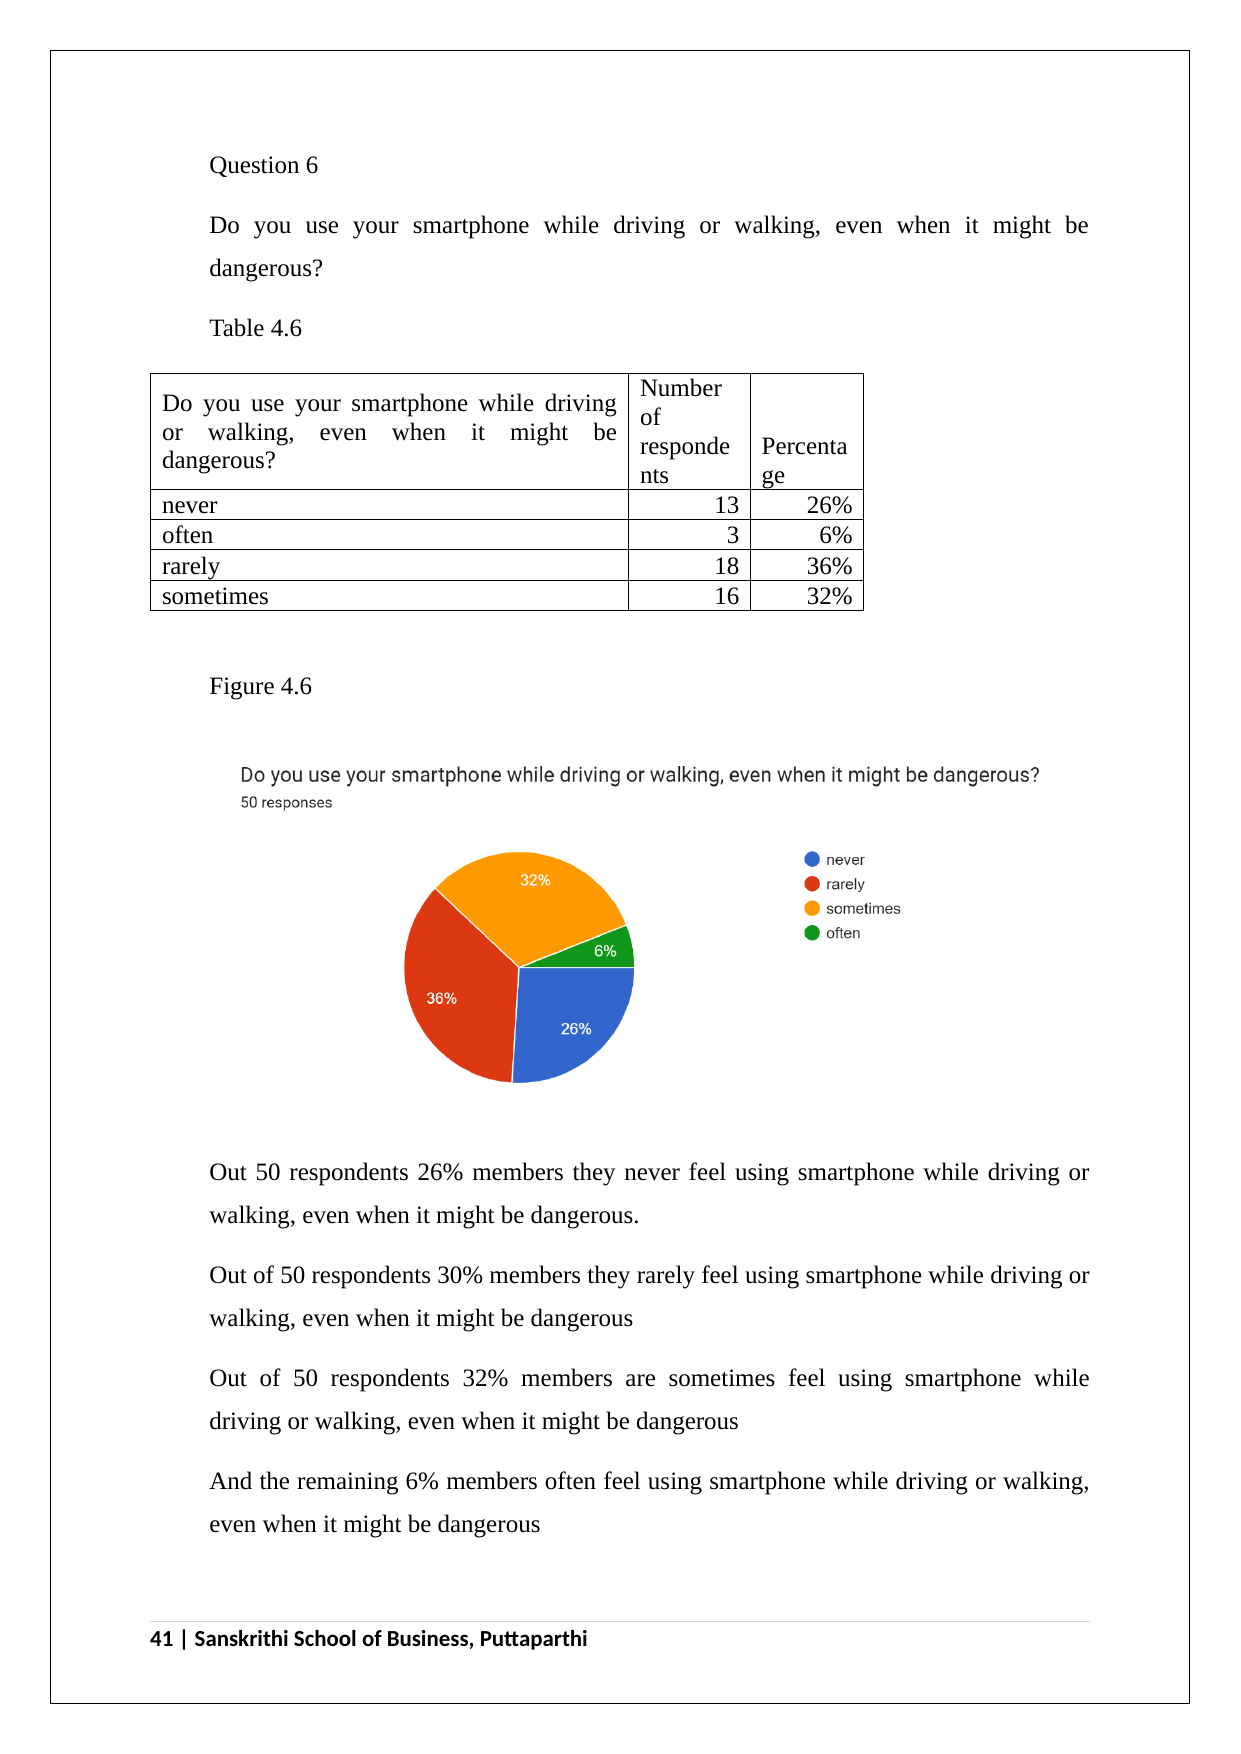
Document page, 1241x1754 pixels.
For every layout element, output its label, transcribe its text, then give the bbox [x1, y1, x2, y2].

text Out of 50 respondents 32% members are sometimes feel using smartphone while driving or walking, even when it might be dangerous [209, 1363, 1090, 1435]
table_cell never [151, 490, 628, 519]
table_header Do you use your smartphone while driving or walking, even when it might be dangerous? [151, 374, 628, 488]
table_cell rarely [151, 550, 628, 580]
table_header Percentage [751, 374, 863, 488]
table_cell 26% [751, 490, 863, 519]
text Out 50 respondents 26% members they never feel using smartphone while driving or walking, even when it might be dangerous. [209, 1157, 1090, 1229]
table_cell 6% [751, 520, 863, 549]
text And the remaining 6% members often feel using smartphone while driving or walking, even when it might be dangerous [209, 1466, 1090, 1538]
table_cell sometimes [151, 581, 628, 610]
table_cell 16 [629, 581, 750, 610]
table_cell 36% [751, 550, 863, 580]
table_cell often [151, 520, 628, 549]
text Table 4.6 [209, 313, 1090, 341]
text Do you use your smartphone while driving or walking, even when it might be dangerous? [209, 210, 1090, 282]
picture [209, 730, 1150, 1127]
text Out of 50 respondents 30% members they rarely feel using smartphone while driving or walking, even when it might be dangerous [209, 1260, 1090, 1332]
table_cell 3 [629, 520, 750, 549]
table_header Number of respondents [629, 374, 750, 488]
text Question 6 [209, 150, 1090, 179]
table_cell 13 [629, 490, 750, 519]
text Figure 4.6 [209, 671, 1090, 700]
table_cell 18 [629, 550, 750, 580]
table_cell 32% [751, 581, 863, 610]
